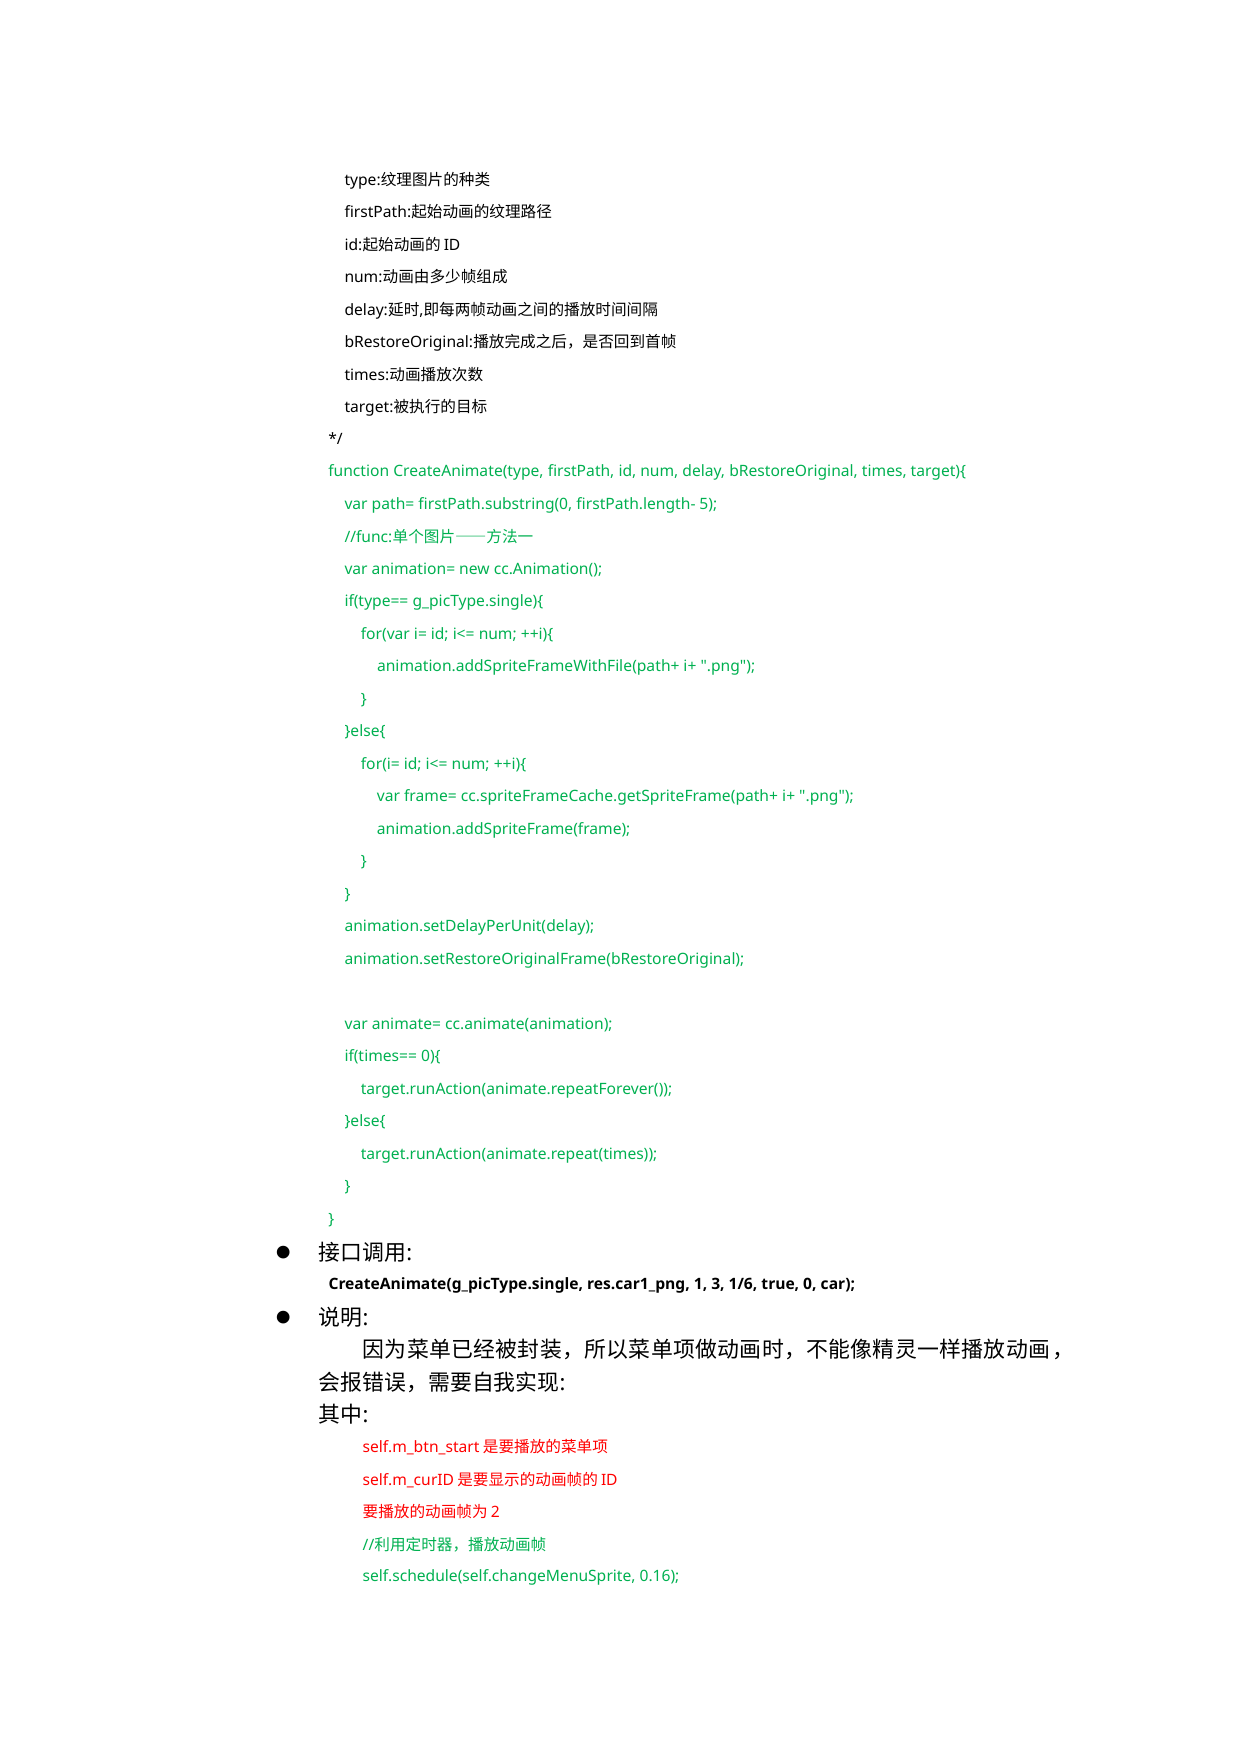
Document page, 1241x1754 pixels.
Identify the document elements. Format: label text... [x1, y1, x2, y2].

list animation.setRestoreOriginalFrame(bRestoreOriginal); [297, 942, 1053, 974]
list var animate= cc.animate(animation); [297, 1007, 1053, 1039]
list var path= firstPath.substring(0, firstPath.length- 5); [297, 487, 1053, 519]
list target:被执行的目标 [297, 389, 1053, 422]
list 说明: [275, 1299, 1053, 1332]
list 接口调用: [275, 1234, 1053, 1267]
list } [297, 844, 1053, 877]
list firstPath:起始动画的纹理路径 [297, 194, 1053, 227]
list } [297, 877, 1053, 909]
list 因为菜单已经被封装，所以菜单项做动画时，不能像精灵一样播放动画，会报错误，需要自我实现: [319, 1332, 1053, 1397]
list if(type== g_picType.single){ [297, 584, 1053, 617]
list for(i= id; i<= num; ++i){ [297, 747, 1053, 779]
list }else{ [297, 1104, 1053, 1137]
list var animation= new cc.Animation(); [297, 552, 1053, 584]
list type:纹理图片的种类 [297, 162, 1053, 194]
list bRestoreOriginal:播放完成之后，是否回到首帧 [297, 324, 1053, 357]
list } [297, 1202, 1053, 1234]
list target.runAction(animate.repeatForever()); [297, 1072, 1053, 1104]
list for(var i= id; i<= num; ++i){ [297, 617, 1053, 649]
list id:起始动画的ID [297, 227, 1053, 259]
list if(times== 0){ [297, 1039, 1053, 1072]
list }else{ [297, 714, 1053, 747]
list num:动画由多少帧组成 [297, 259, 1053, 292]
list //func:单个图片——方法一 [297, 519, 1053, 552]
list times:动画播放次数 [297, 357, 1053, 389]
list delay:延时,即每两帧动画之间的播放时间间隔 [297, 292, 1053, 324]
list target.runAction(animate.repeat(times)); [297, 1137, 1053, 1169]
list } [297, 1169, 1053, 1202]
text 要播放的动画帧为2 [319, 1494, 1053, 1527]
list function CreateAnimate(type, firstPath, id, num, delay, bRestoreOriginal, times, target){ [297, 454, 1053, 487]
list animation.setDelayPerUnit(delay); [297, 909, 1053, 942]
list } [297, 682, 1053, 714]
list //利用定时器，播放动画帧 [331, 1527, 1053, 1559]
list animation.addSpriteFrame(frame); [297, 812, 1053, 844]
text self.m_btn_start是要播放的菜单项 [319, 1429, 1053, 1462]
text self.m_curID是要显示的动画帧的ID [319, 1462, 1053, 1494]
list var frame= cc.spriteFrameCache.getSpriteFrame(path+ i+ ".png"); [297, 779, 1053, 812]
text 其中: [187, 1397, 1053, 1429]
list CreateAnimate(g_picType.single, res.car1_png, 1, 3, 1/6, true, 0, car); [297, 1267, 1053, 1299]
list */ [297, 422, 1053, 454]
list self.schedule(self.changeMenuSprite, 0.16); [331, 1559, 1053, 1592]
list animation.addSpriteFrameWithFile(path+ i+ ".png"); [297, 649, 1053, 682]
